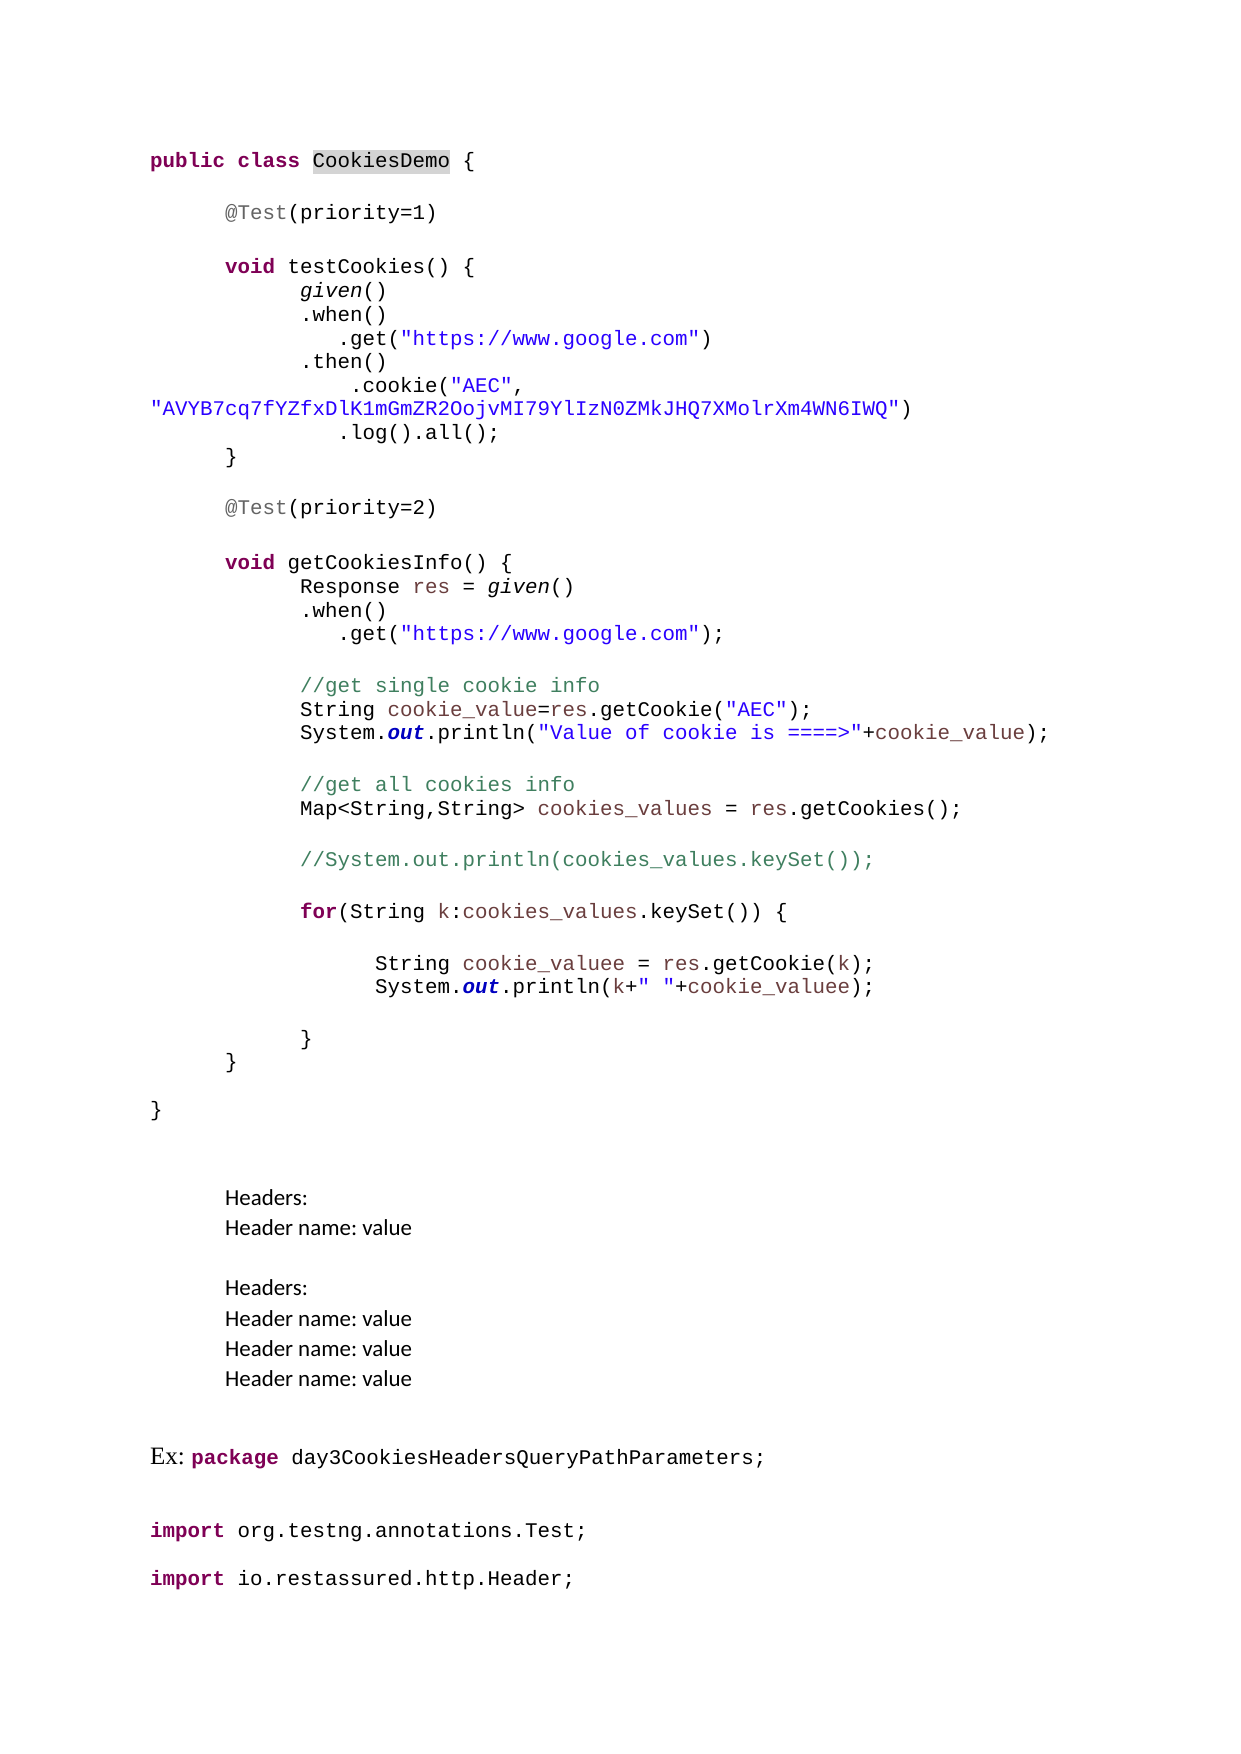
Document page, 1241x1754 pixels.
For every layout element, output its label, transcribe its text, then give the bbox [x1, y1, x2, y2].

text .cookie("AEC", "AVYB7cq7fYZfxDlK1mGmZR2OojvMI79YlIzN0ZMkJHQ7XMolrXm4WN6IWQ") [150, 375, 1090, 422]
text @Test(priority=2) [150, 497, 1090, 521]
text import io.restassured.http.Header; [150, 1568, 1090, 1591]
list Headers: [225, 1273, 1090, 1301]
text .when() [150, 599, 1090, 623]
text void getCookiesInfo() { [150, 552, 1090, 576]
text Ex: package day3CookiesHeadersQueryPathParameters; [150, 1441, 1090, 1471]
text given() [150, 280, 1090, 304]
text .log().all(); [150, 422, 1090, 446]
text .get("https://www.google.com"); [150, 623, 1090, 647]
text String cookie_valuee = res.getCookie(k); [150, 952, 1090, 976]
text for(String k:cookies_values.keySet()) { [150, 901, 1090, 924]
text //get all cookies info [150, 774, 1090, 797]
list Headers: [225, 1183, 1090, 1211]
text void testCookies() { [150, 257, 1090, 280]
list Header name: value [225, 1304, 1090, 1332]
list Header name: value [225, 1364, 1090, 1392]
text Response res = given() [150, 576, 1090, 599]
list Header name: value [225, 1334, 1090, 1362]
text //get single cookie info [150, 675, 1090, 698]
text public class CookiesDemo { [450, 150, 1090, 174]
text public class CookiesDemo { [150, 150, 313, 174]
text } [150, 446, 1090, 469]
text System.out.println(k+" "+cookie_valuee); [150, 976, 1090, 1000]
text } [150, 1099, 1090, 1122]
text Map<String,String> cookies_values = res.getCookies(); [150, 797, 1090, 821]
list Header name: value [225, 1213, 1090, 1241]
text .when() [150, 304, 1090, 327]
text .get("https://www.google.com") [150, 327, 1090, 351]
text //System.out.println(cookies_values.keySet()); [150, 849, 1090, 873]
text String cookie_value=res.getCookie("AEC"); [150, 698, 1090, 722]
text } [150, 1028, 1090, 1051]
text .then() [150, 351, 1090, 375]
text System.out.println("Value of cookie is ====>"+cookie_value); [150, 722, 1090, 746]
text import org.testng.annotations.Test; [150, 1520, 1090, 1544]
text } [150, 1051, 1090, 1075]
text @Test(priority=1) [150, 202, 1090, 225]
